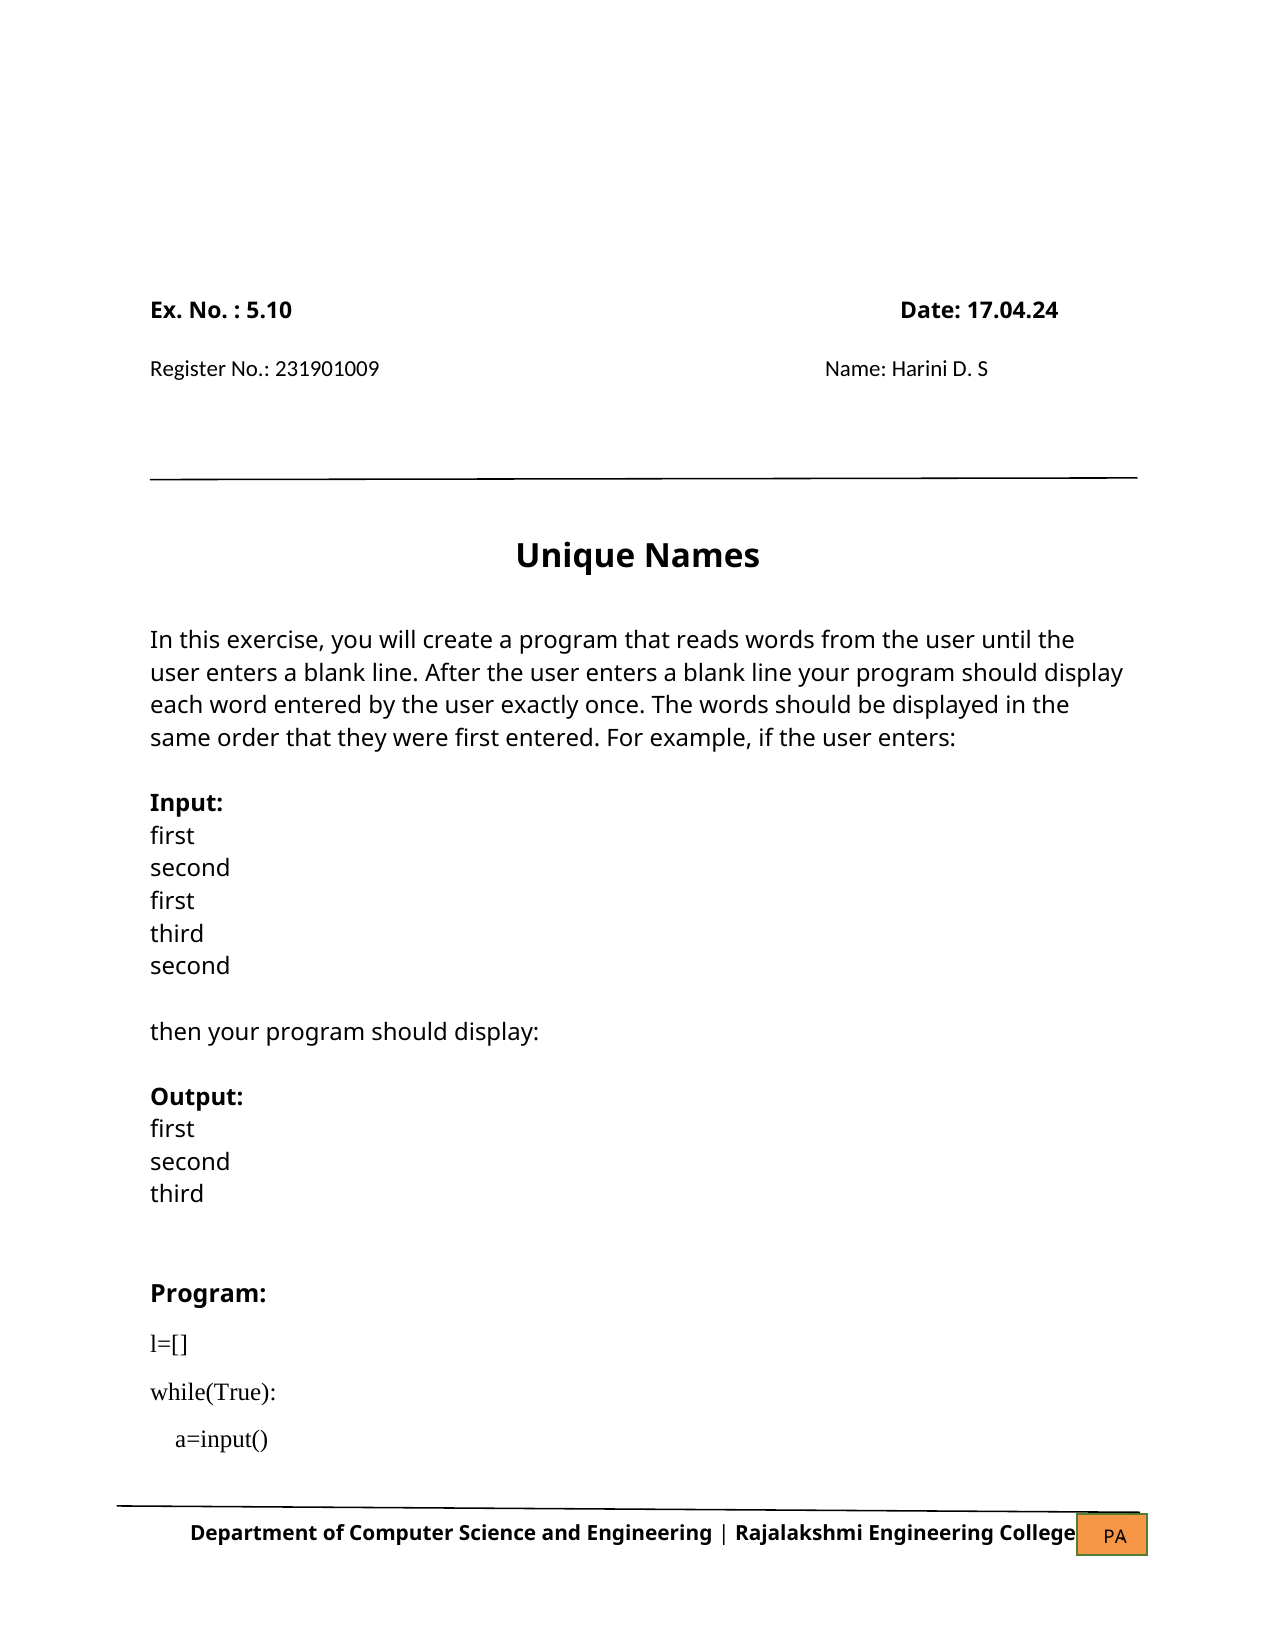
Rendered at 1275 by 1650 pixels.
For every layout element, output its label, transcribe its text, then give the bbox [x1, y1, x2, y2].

text first [150, 884, 1125, 916]
text third [150, 1177, 1125, 1210]
text third [150, 916, 1125, 949]
text Output: [150, 1079, 1125, 1112]
text Unique Names [150, 532, 1125, 578]
text second [150, 1145, 1125, 1177]
text Register No.: 231901009 Name: Harini D. S [150, 354, 1125, 382]
text Program: [150, 1276, 1125, 1309]
text second [150, 949, 1125, 982]
text while(True): [150, 1377, 1125, 1405]
text In this exercise, you will create a program that reads words from the user until the user enters a blank line. After the user enters a blank line your program should display each word entered by the user exactly once. The words should be displayed in the same order that they were first entered. For example, if the user enters: [150, 623, 1125, 753]
text second [150, 851, 1125, 884]
text then your program should display: [150, 1014, 1125, 1047]
text first [150, 819, 1125, 851]
text Input: [150, 786, 1125, 819]
text a=input() [150, 1424, 1125, 1453]
text Ex. No. : 5.10 Date: 17.04.24 [150, 294, 1125, 325]
text first [150, 1112, 1125, 1145]
text l=[] [150, 1329, 1125, 1358]
